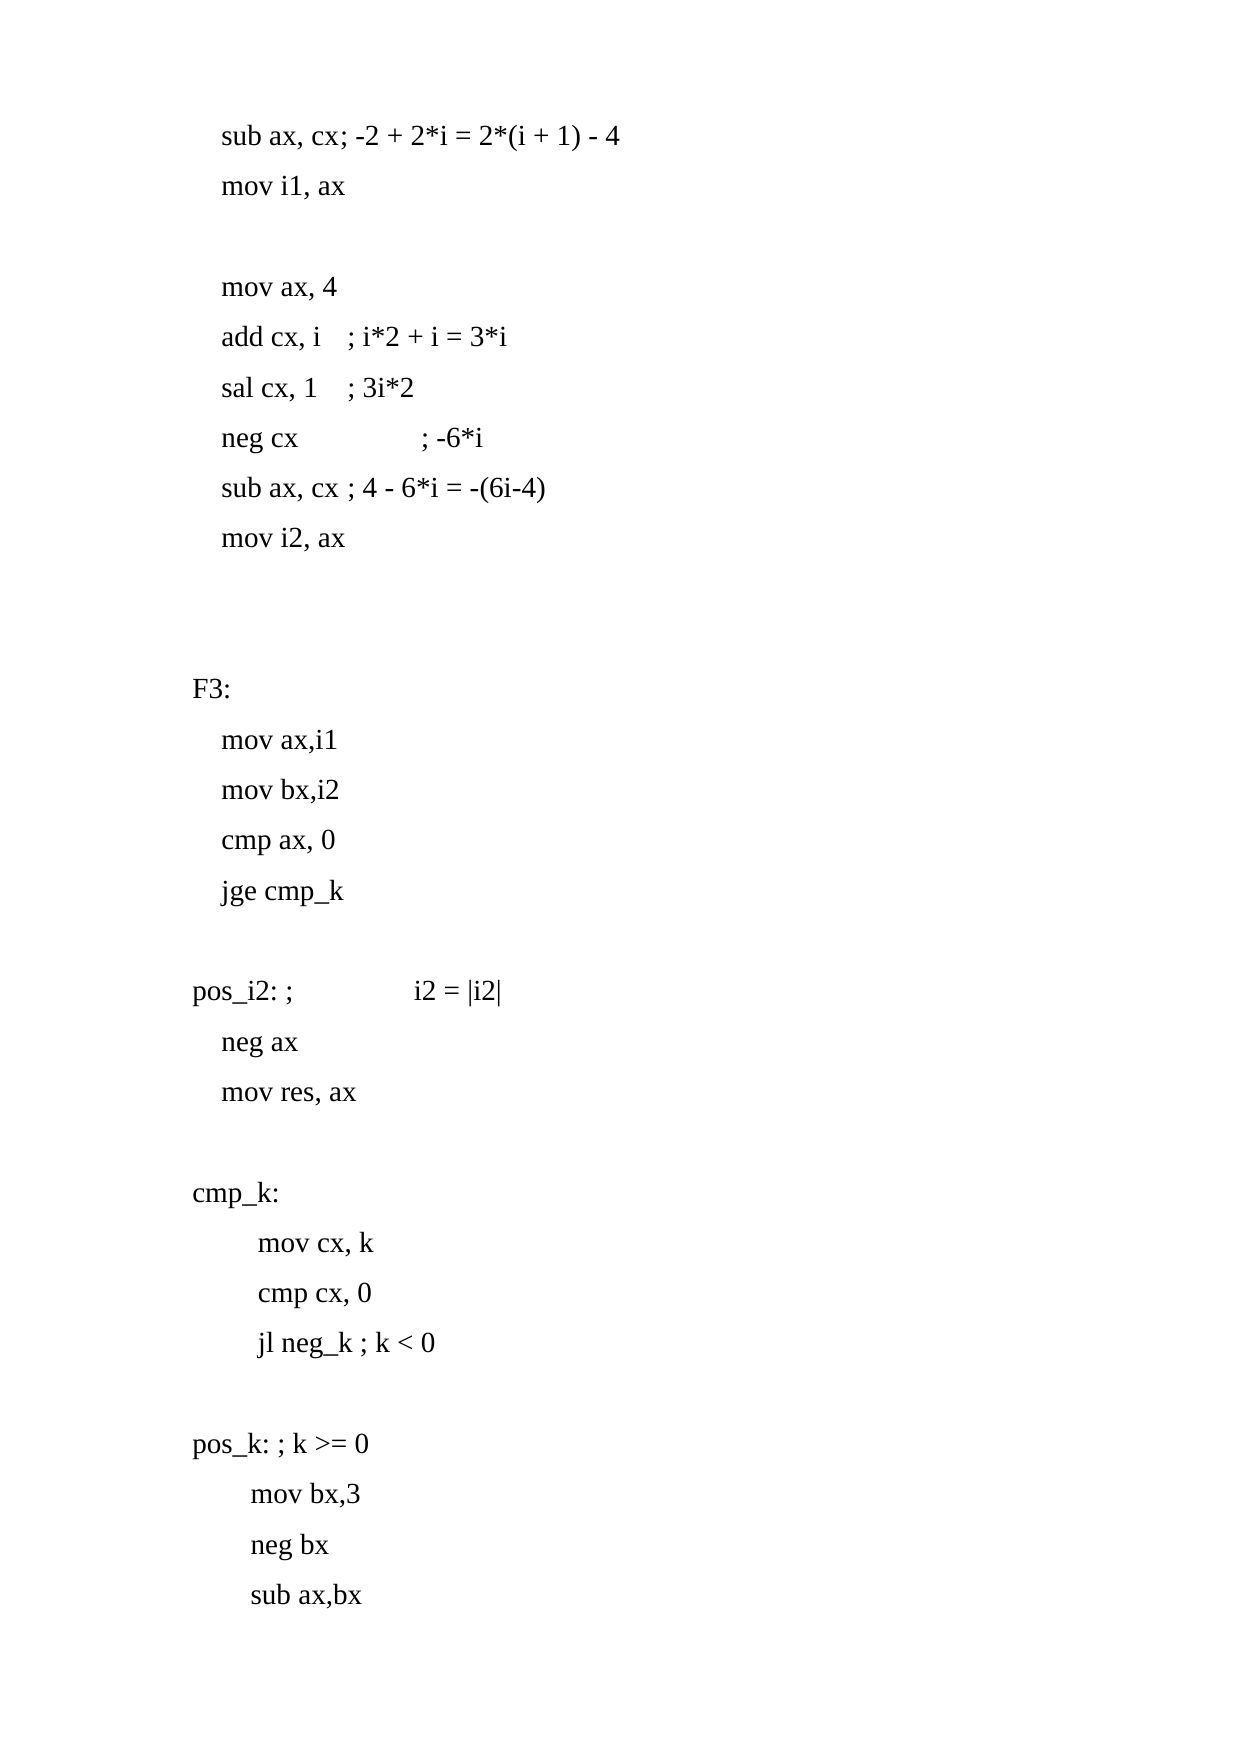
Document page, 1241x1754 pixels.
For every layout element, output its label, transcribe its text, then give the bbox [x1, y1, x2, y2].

text pos_k: ; k >= 0 [118, 1426, 1122, 1460]
text mov ax,i1 [118, 722, 1122, 755]
text sub ax, cx ; -2 + 2*i = 2*(i + 1) - 4 [118, 118, 1122, 152]
text sal cx, 1 ; 3i*2 [118, 370, 1122, 403]
text cmp cx, 0 [118, 1275, 1122, 1309]
text pos_i2: ; i2 = |i2| [118, 973, 1122, 1007]
text neg bx [118, 1527, 1122, 1560]
text mov bx,3 [118, 1477, 1122, 1510]
text mov i2, ax [118, 521, 1122, 554]
text mov res, ax [118, 1074, 1122, 1108]
text cmp_k: [118, 1175, 1122, 1208]
text mov bx,i2 [118, 772, 1122, 806]
text neg ax [118, 1024, 1122, 1057]
text jl neg_k ; k < 0 [118, 1326, 1122, 1359]
text sub ax,bx [118, 1577, 1122, 1611]
text mov i1, ax [118, 168, 1122, 202]
text F3: [118, 672, 1122, 705]
text mov ax, 4 [118, 269, 1122, 303]
text sub ax, cx ; 4 - 6*i = -(6i-4) [118, 470, 1122, 504]
text neg cx ; -6*i [118, 420, 1122, 453]
text cmp ax, 0 [118, 822, 1122, 856]
text add cx, i ; i*2 + i = 3*i [118, 319, 1122, 353]
text mov cx, k [118, 1225, 1122, 1258]
text jge cmp_k [118, 873, 1122, 906]
